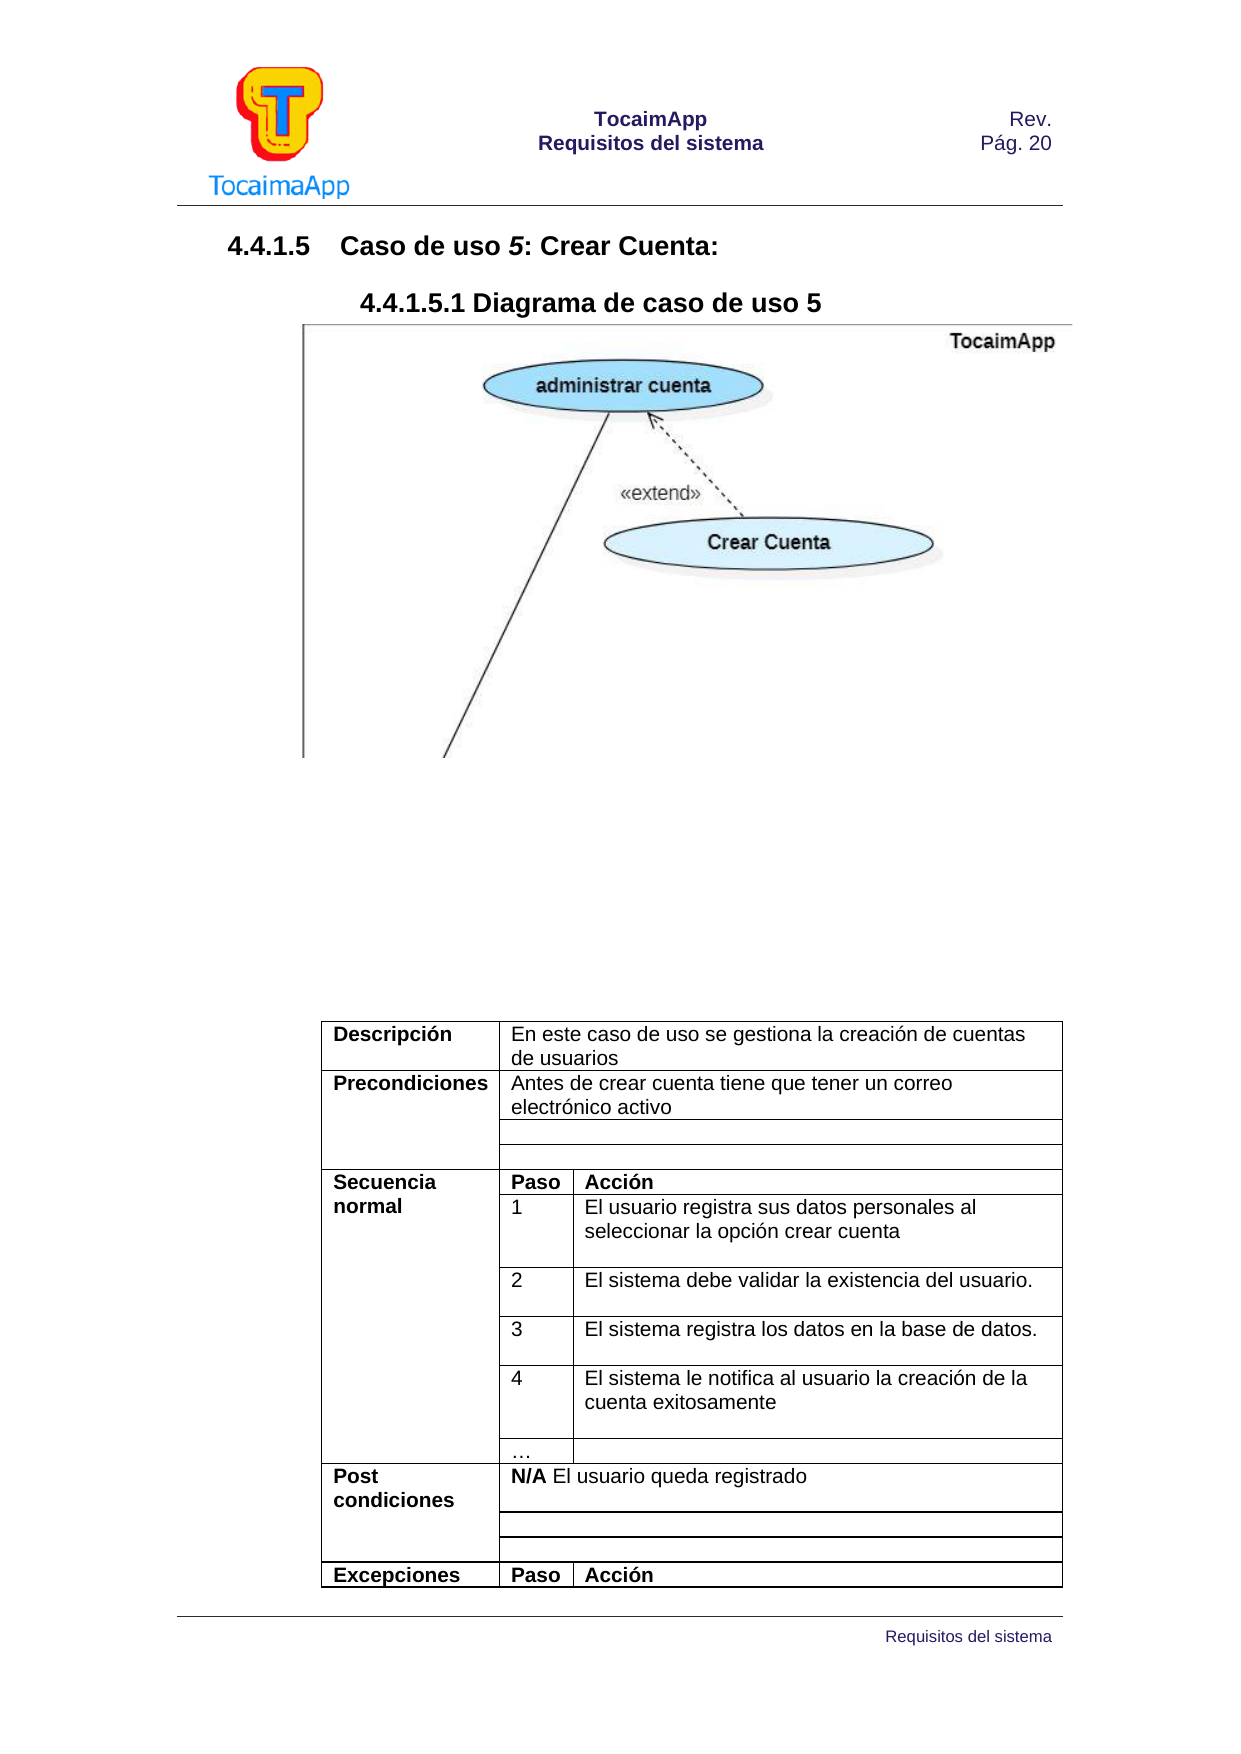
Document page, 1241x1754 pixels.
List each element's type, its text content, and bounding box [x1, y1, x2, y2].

table_cell N/A El usuario queda registrado [500, 1464, 1062, 1511]
table_cell [500, 1145, 1062, 1169]
table_cell … [500, 1439, 573, 1462]
table_cell Paso [500, 1170, 573, 1194]
subtitle Diagrama de caso de uso 5 [360, 287, 1063, 318]
subtitle Caso de uso 5: Crear Cuenta: [227, 230, 1063, 262]
table_cell Paso [500, 1563, 573, 1586]
table_cell Acción [574, 1563, 1062, 1586]
table_cell El usuario registra sus datos personales al seleccionar la opción crear cuenta [574, 1195, 1062, 1267]
table_cell Post condiciones [322, 1464, 499, 1561]
table_cell [500, 1538, 1062, 1561]
table_cell [500, 1513, 1062, 1536]
table_cell Precondiciones [322, 1071, 499, 1169]
table_cell Antes de crear cuenta tiene que tener un correo electrónico activo [500, 1071, 1062, 1119]
table_cell Excepciones [322, 1563, 499, 1586]
table_cell El sistema registra los datos en la base de datos. [574, 1317, 1062, 1364]
table_cell Acción [574, 1170, 1062, 1194]
picture [302, 324, 1073, 758]
table_cell Secuencia normal [322, 1170, 499, 1462]
table_cell [574, 1439, 1062, 1462]
table_cell 4 [500, 1366, 573, 1437]
table_cell 2 [500, 1268, 573, 1316]
table_header Descripción [322, 1022, 499, 1070]
table_cell El sistema debe validar la existencia del usuario. [574, 1268, 1062, 1316]
table_cell 3 [500, 1317, 573, 1364]
picture [190, 64, 367, 199]
table_cell El sistema le notifica al usuario la creación de la cuenta exitosamente [574, 1366, 1062, 1437]
table_cell 1 [500, 1195, 573, 1267]
table_header En este caso de uso se gestiona la creación de cuentas de usuarios [500, 1022, 1062, 1070]
table_cell [500, 1120, 1062, 1144]
